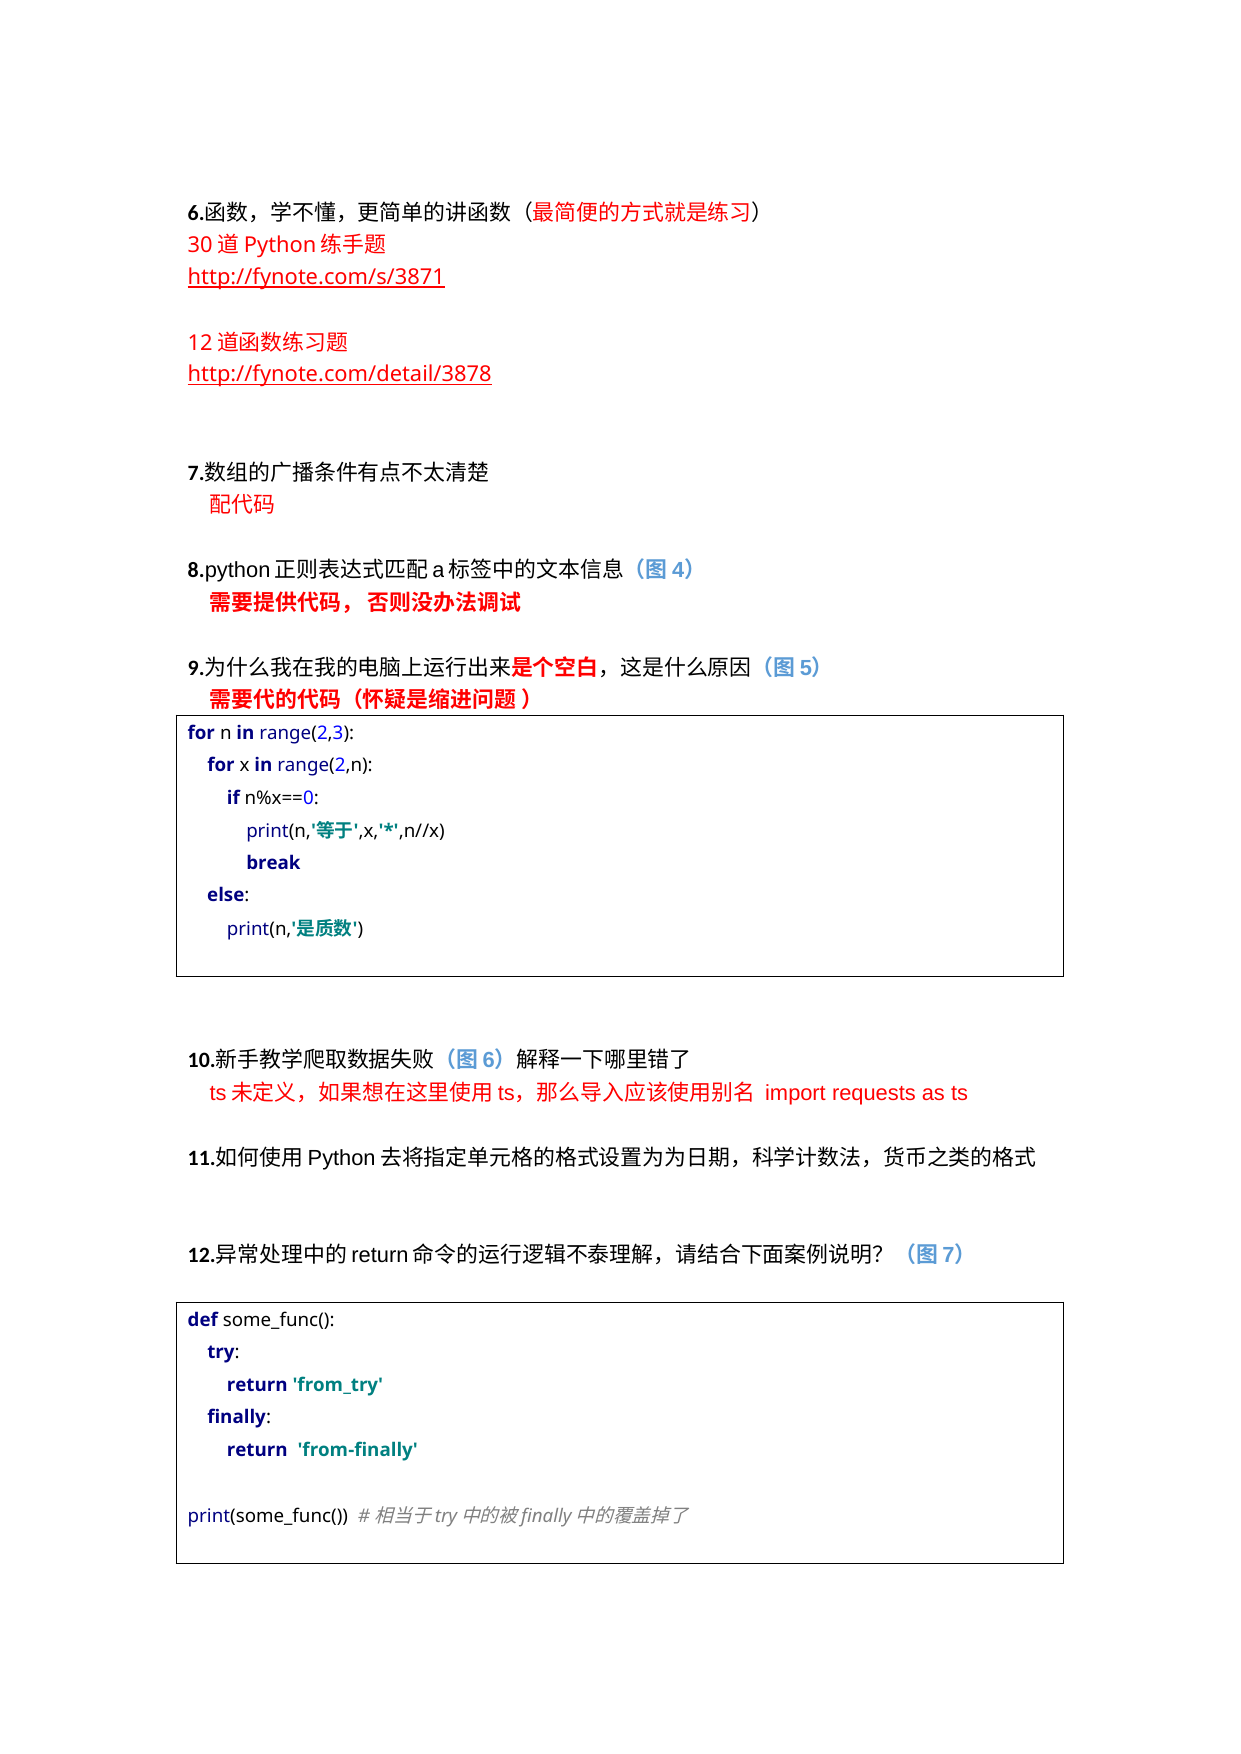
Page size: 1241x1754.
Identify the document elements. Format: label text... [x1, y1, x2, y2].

text 需要代的代码（怀疑是缩进问题 ） [187, 682, 1053, 714]
text 需要提供代码， 否则没办法调试 9.为什么我在我的电脑上运行出来是个空白，这是什么原因（图5） [187, 584, 1053, 682]
text 7.数组的广播条件有点不太清楚 [187, 389, 1053, 487]
text 30道 Python练手题 [187, 227, 1053, 259]
text http://fynote.com/s/3871 [187, 259, 1053, 292]
text 12.异常处理中的return命令的运行逻辑不泰理解，请结合下面案例说明？（图7） [187, 1172, 1053, 1302]
text 10.新手教学爬取数据失败（图6）解释一下哪里错了 [187, 977, 1053, 1074]
table_header for n in range(2,3): for x in range(2,n): if n%x==0: print(n,'等于',x,'*',n//x) break else: print(n,'是质数') [177, 716, 1063, 976]
text http://fynote.com/detail/3878 [187, 357, 1053, 389]
text ts未定义，如果想在这里使用ts，那么导入应该使用别名 import requests as ts 11.如何使用Python去将指定单元格的格式设置为为日期，科学计数法，货币之类的格式 [187, 1074, 1053, 1172]
table_header def some_func(): try: return 'from_try' finally: return 'from-finally' print(some_func()) # 相当于try中的被finally中的覆盖掉了 [177, 1303, 1063, 1563]
text 配代码 8.python正则表达式匹配a标签中的文本信息（图4） [187, 487, 1053, 584]
text 12道函数练习题 [187, 324, 1053, 357]
text 具体代码 6.函数，学不懂，更简单的讲函数（最简便的方式就是练习） [187, 162, 1053, 227]
